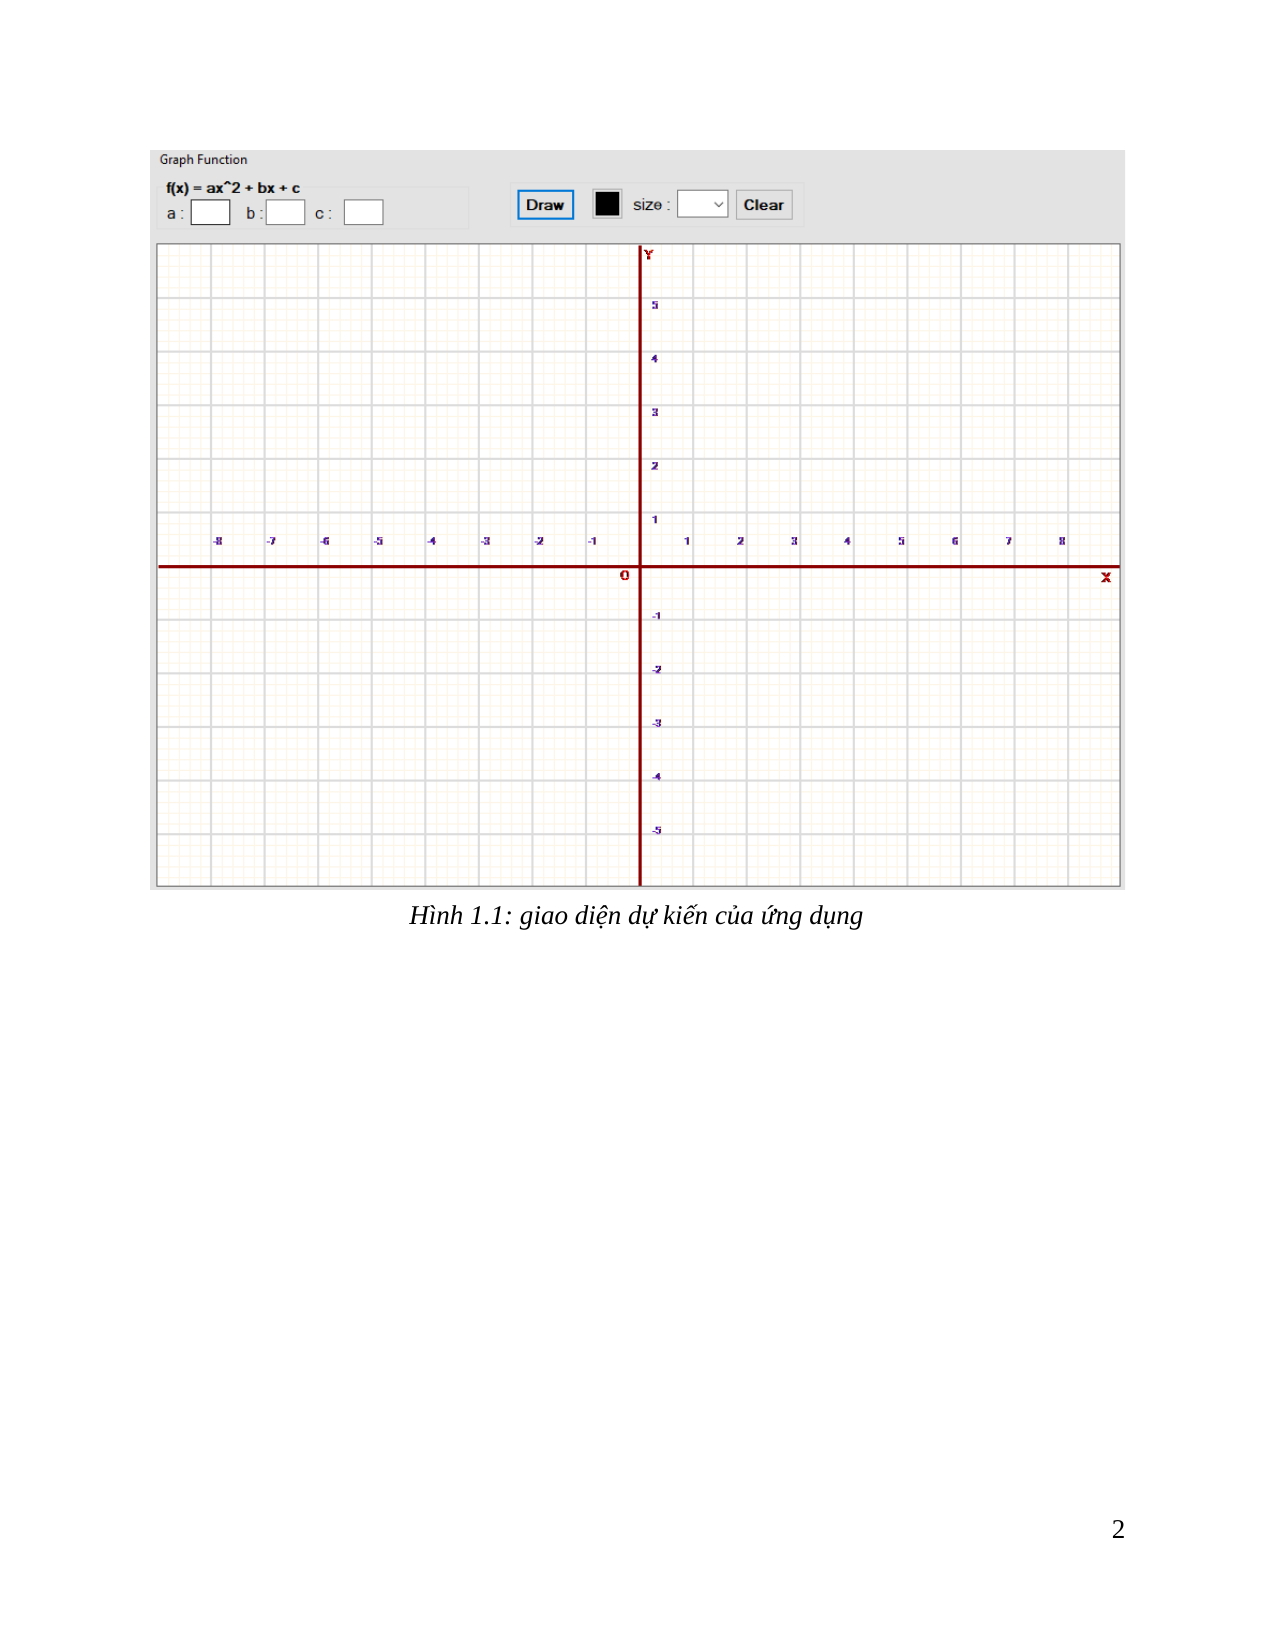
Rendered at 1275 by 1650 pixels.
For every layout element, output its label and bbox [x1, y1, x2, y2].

picture [150, 150, 1125, 890]
